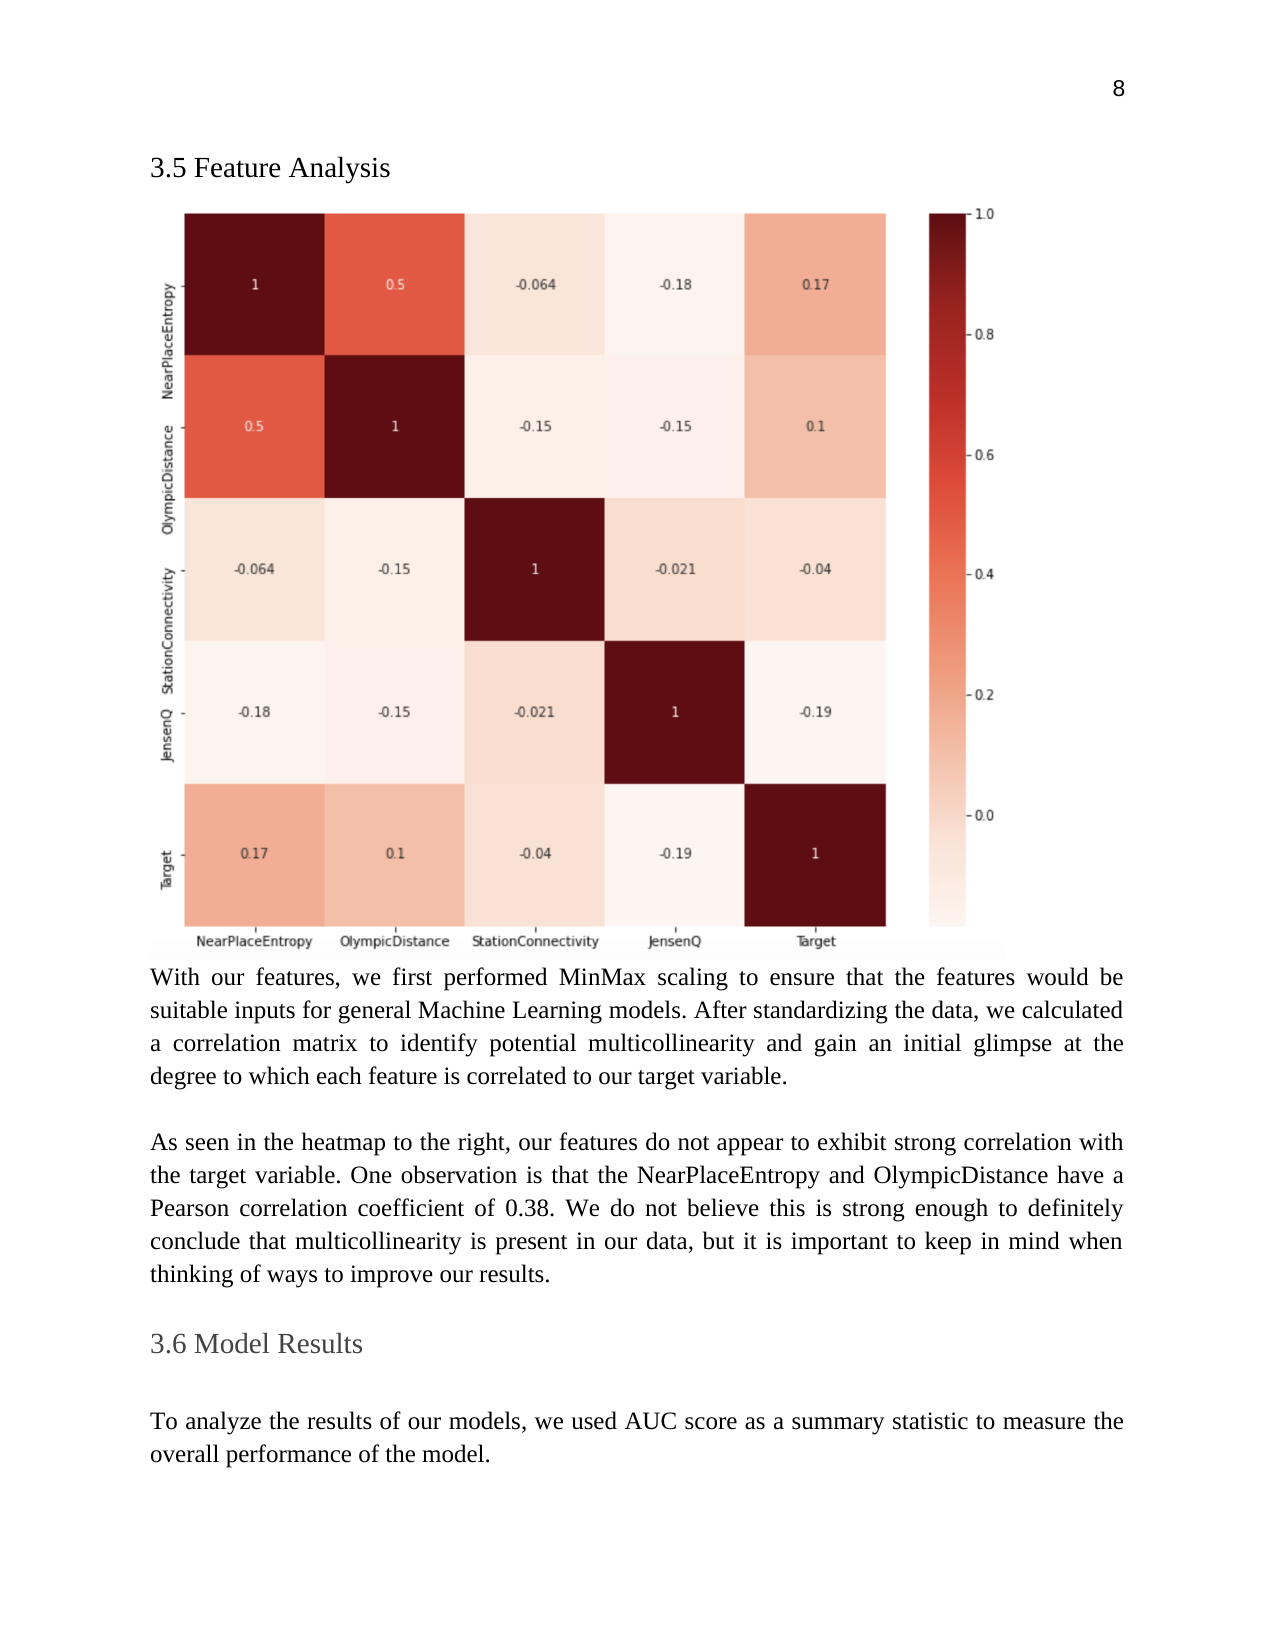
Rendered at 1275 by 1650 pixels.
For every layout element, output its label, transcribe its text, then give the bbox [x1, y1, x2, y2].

subtitle 3.5 Feature Analysis [150, 150, 1125, 183]
text As seen in the heatmap to the right, our features do not appear to exhibit strong correlation with the target variable. One observation is that the NearPlaceEntropy and OlympicDistance have a Pearson correlation coefficient of 0.38. We do not believe this is strong enough to definitely conclude that multicollinearity is present in our data, but it is important to keep in mind when thinking of ways to improve our results. [150, 1127, 1125, 1288]
subtitle 3.6 Model Results [150, 1326, 1125, 1359]
text With our features, we first performed MinMax scaling to ensure that the features would be suitable inputs for general Machine Learning models. After standardizing the data, we calculated a correlation matrix to identify potential multicollinearity and gain an initial glimpse at the degree to which each feature is correlated to our target variable. [150, 962, 1125, 1090]
text To analyze the results of our models, we used AUC score as a summary statistic to measure the overall performance of the model. [150, 1406, 1125, 1468]
picture [150, 191, 1006, 959]
